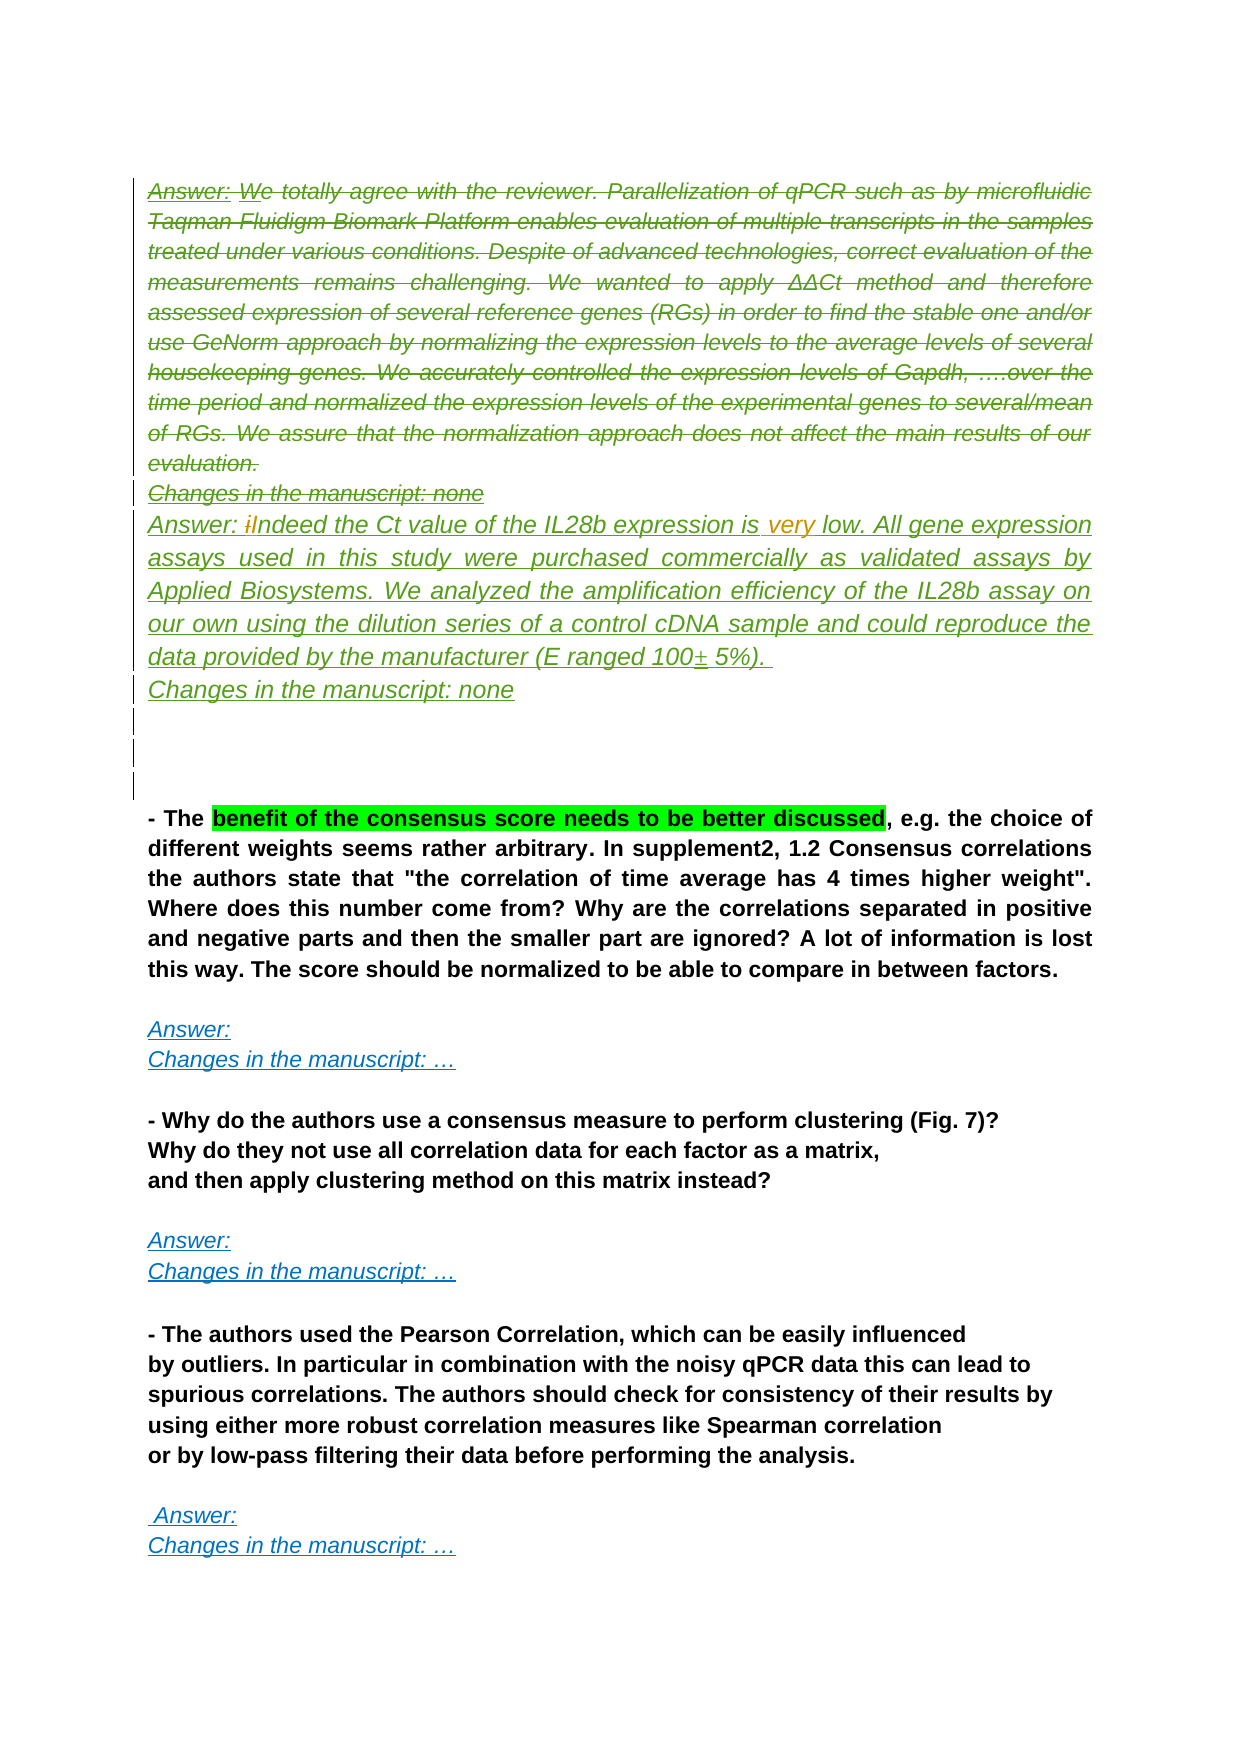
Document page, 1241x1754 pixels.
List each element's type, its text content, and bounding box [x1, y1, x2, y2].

text Changes in the manuscript: … [148, 1258, 1093, 1284]
text or by low-pass filtering their data before performing the analysis. [148, 1442, 1093, 1468]
text Changes in the manuscript: … [148, 1532, 1093, 1559]
text Answer: [148, 1227, 1093, 1254]
text Changes in the manuscript: … [148, 1046, 1093, 1073]
text Answer: [148, 1016, 1093, 1042]
text Why do they not use all correlation data for each factor as a matrix, [148, 1137, 1093, 1163]
text by outliers. In particular in combination with the noisy qPCR data this can lead to [148, 1351, 1093, 1377]
text - Why do the authors use a consensus measure to perform clustering (Fig. 7)? [148, 1107, 1093, 1133]
text and then apply clustering method on this matrix instead? [148, 1167, 1093, 1193]
text spurious correlations. The authors should check for consistency of their results by [148, 1381, 1093, 1408]
text - The benefit of the consensus score needs to be better discussed, e.g. the choice of different weights seems rather arbitrary. In supplement2, 1.2 Consensus correlations the authors state that "the correlation of time average has 4 times higher weight". Where does this number come from? Why are the correlations separated in positive and negative parts and then the smaller part are ignored? A lot of information is lost this way. The score should be normalized to be able to compare in between factors. [148, 804, 1093, 982]
text - The authors used the Pearson Correlation, which can be easily influenced [148, 1321, 1093, 1347]
text Answer: [148, 1502, 1093, 1528]
text using either more robust correlation measures like Spearman correlation [148, 1412, 1093, 1438]
